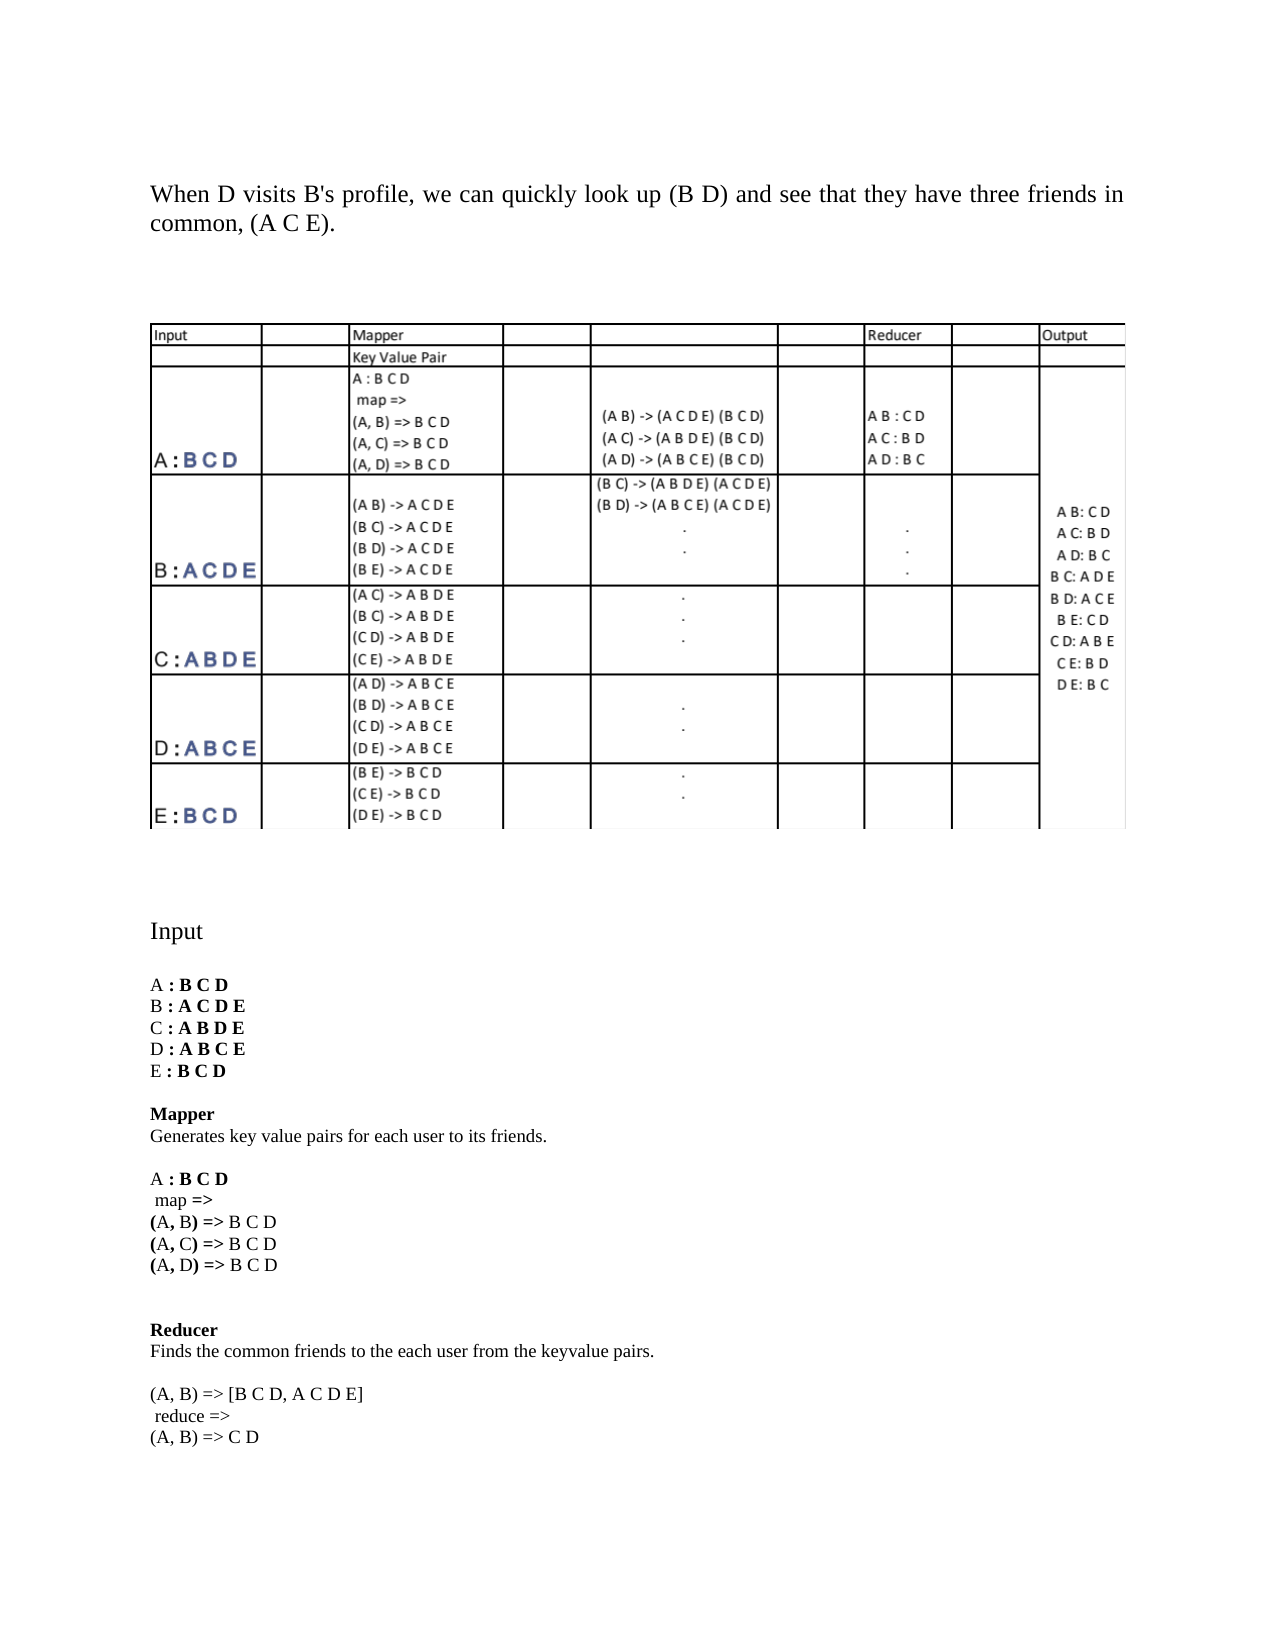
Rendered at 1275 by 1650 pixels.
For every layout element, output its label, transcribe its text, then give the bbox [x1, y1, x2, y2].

text A : B C D [150, 1168, 1125, 1189]
text (A, C) => B C D [150, 1232, 1125, 1254]
text Reducer [150, 1319, 1125, 1340]
text (A, B) => C D [150, 1426, 1125, 1448]
text (A, D) => B C D [150, 1254, 1125, 1276]
text (A, B) => B C D [150, 1211, 1125, 1232]
text C : A B D E [150, 1017, 1125, 1038]
text Input [150, 916, 1125, 944]
text Generates key value pairs for each user to its friends. [150, 1124, 1125, 1146]
text D : A B C E [150, 1038, 1125, 1060]
text map => [150, 1189, 1125, 1211]
text reduce => [150, 1405, 1125, 1426]
text A : B C D [150, 974, 1125, 995]
text E : B C D [150, 1060, 1125, 1081]
text B : A C D E [150, 995, 1125, 1017]
text Mapper [150, 1103, 1125, 1124]
text Finds the common friends to the each user from the keyvalue pairs. [150, 1340, 1125, 1362]
text When D visits B's profile, we can quickly look up (B D) and see that they have three friends in common, (A C E). [150, 179, 1125, 237]
text (A, B) => [B C D, A C D E] [150, 1383, 1125, 1405]
